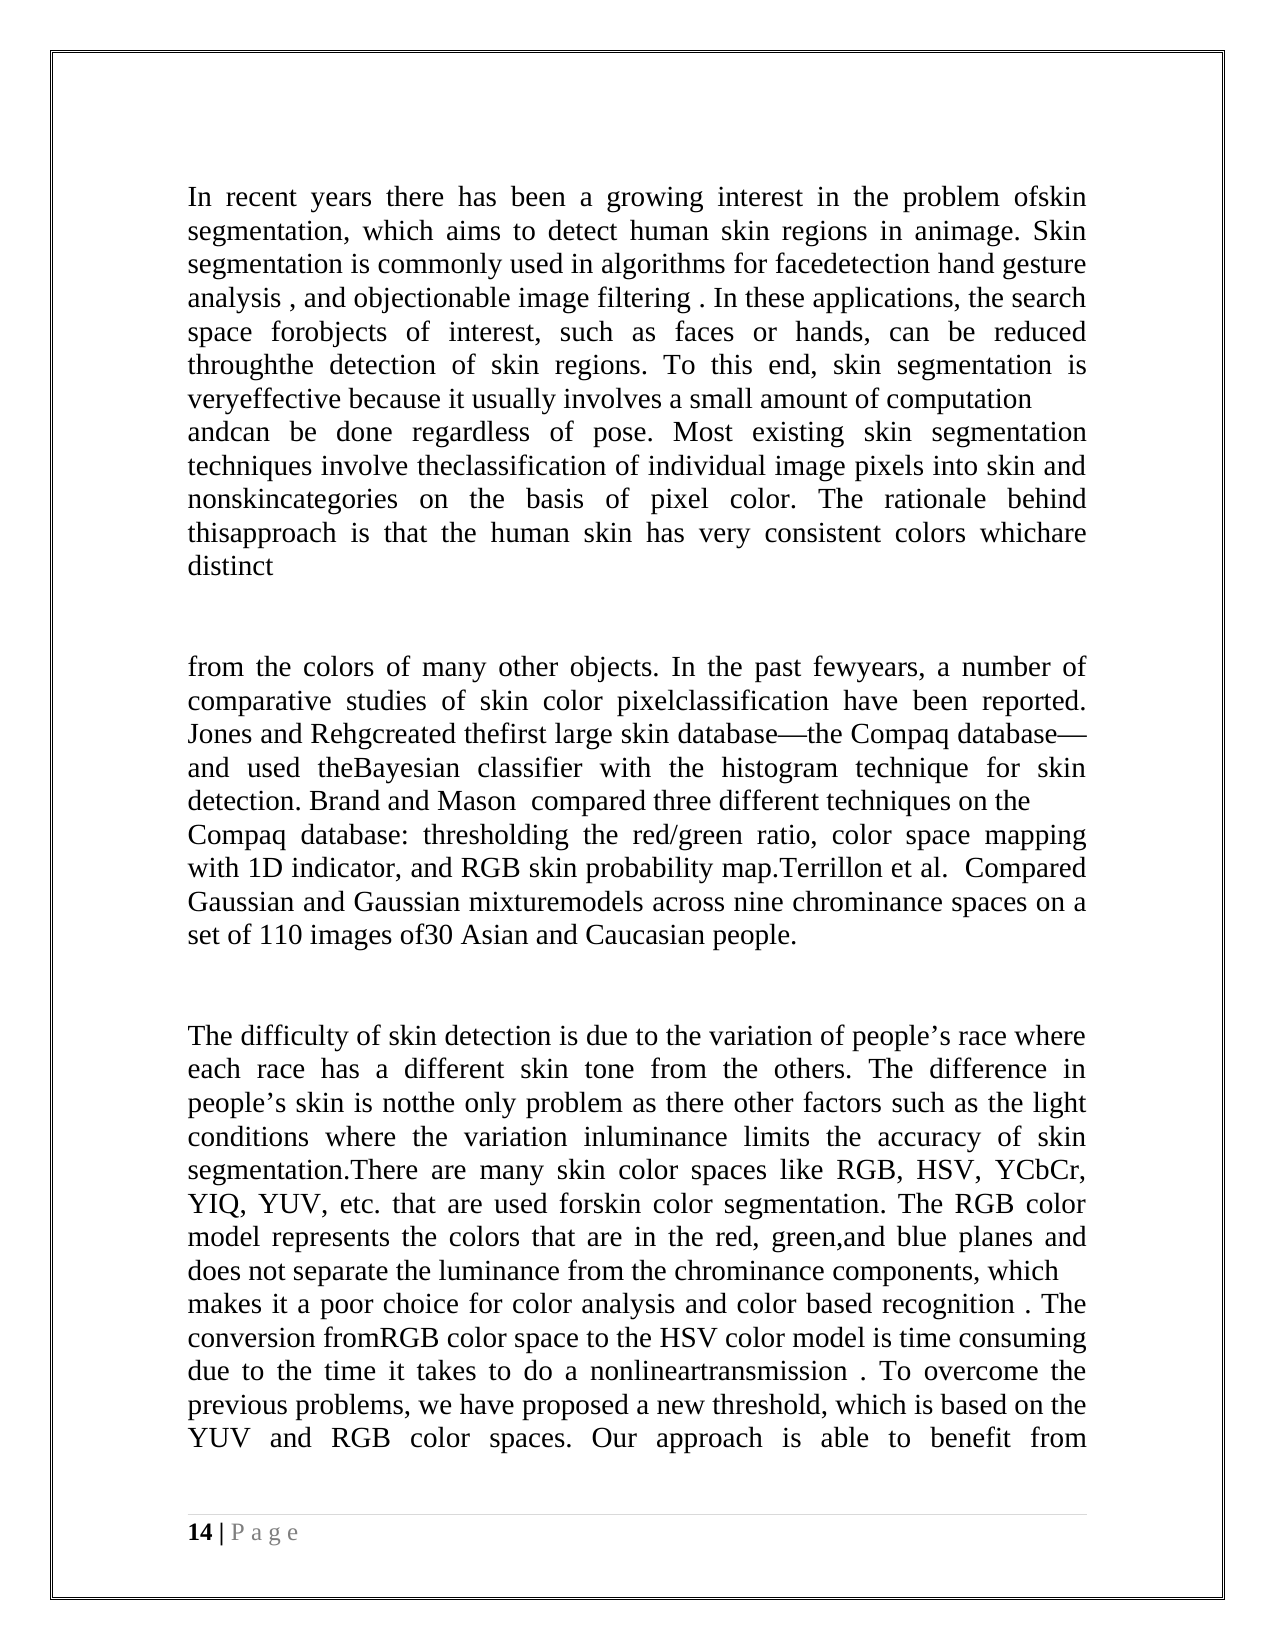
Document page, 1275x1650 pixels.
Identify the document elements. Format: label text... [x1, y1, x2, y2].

text Compaq database: thresholding the red/green ratio, color space mapping with 1D indicator, and RGB skin probability map.Terrillon et al. Compared Gaussian and Gaussian mixturemodels across nine chrominance spaces on a set of 110 images of30 Asian and Caucasian people. [187, 817, 1087, 951]
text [187, 1286, 1087, 1454]
text In recent years there has been a growing interest in the problem ofskin segmentation, which aims to detect human skin regions in animage. Skin segmentation is commonly used in algorithms for facedetection hand gesture analysis , and objectionable image filtering . In these applications, the search space forobjects of interest, such as faces or hands, can be reduced throughthe detection of skin regions. To this end, skin segmentation is veryeffective because it usually involves a small amount of computation [187, 179, 1087, 414]
text andcan be done regardless of pose. Most existing skin segmentation techniques involve theclassification of individual image pixels into skin and nonskincategories on the basis of pixel color. The rationale behind thisapproach is that the human skin has very consistent colors whichare distinct [187, 414, 1087, 582]
text The difficulty of skin detection is due to the variation of people’s race where each race has a different skin tone from the others. The difference in people’s skin is notthe only problem as there other factors such as the light conditions where the variation inluminance limits the accuracy of skin segmentation.There are many skin color spaces like RGB, HSV, YCbCr, YIQ, YUV, etc. that are used forskin color segmentation. The RGB color model represents the colors that are in the red, green,and blue planes and does not separate the luminance from the chrominance components, which [187, 1018, 1087, 1286]
text from the colors of many other objects. In the past fewyears, a number of comparative studies of skin color pixelclassification have been reported. Jones and Rehgcreated thefirst large skin database—the Compaq database—and used theBayesian classifier with the histogram technique for skin detection. Brand and Mason compared three different techniques on the [187, 649, 1087, 817]
